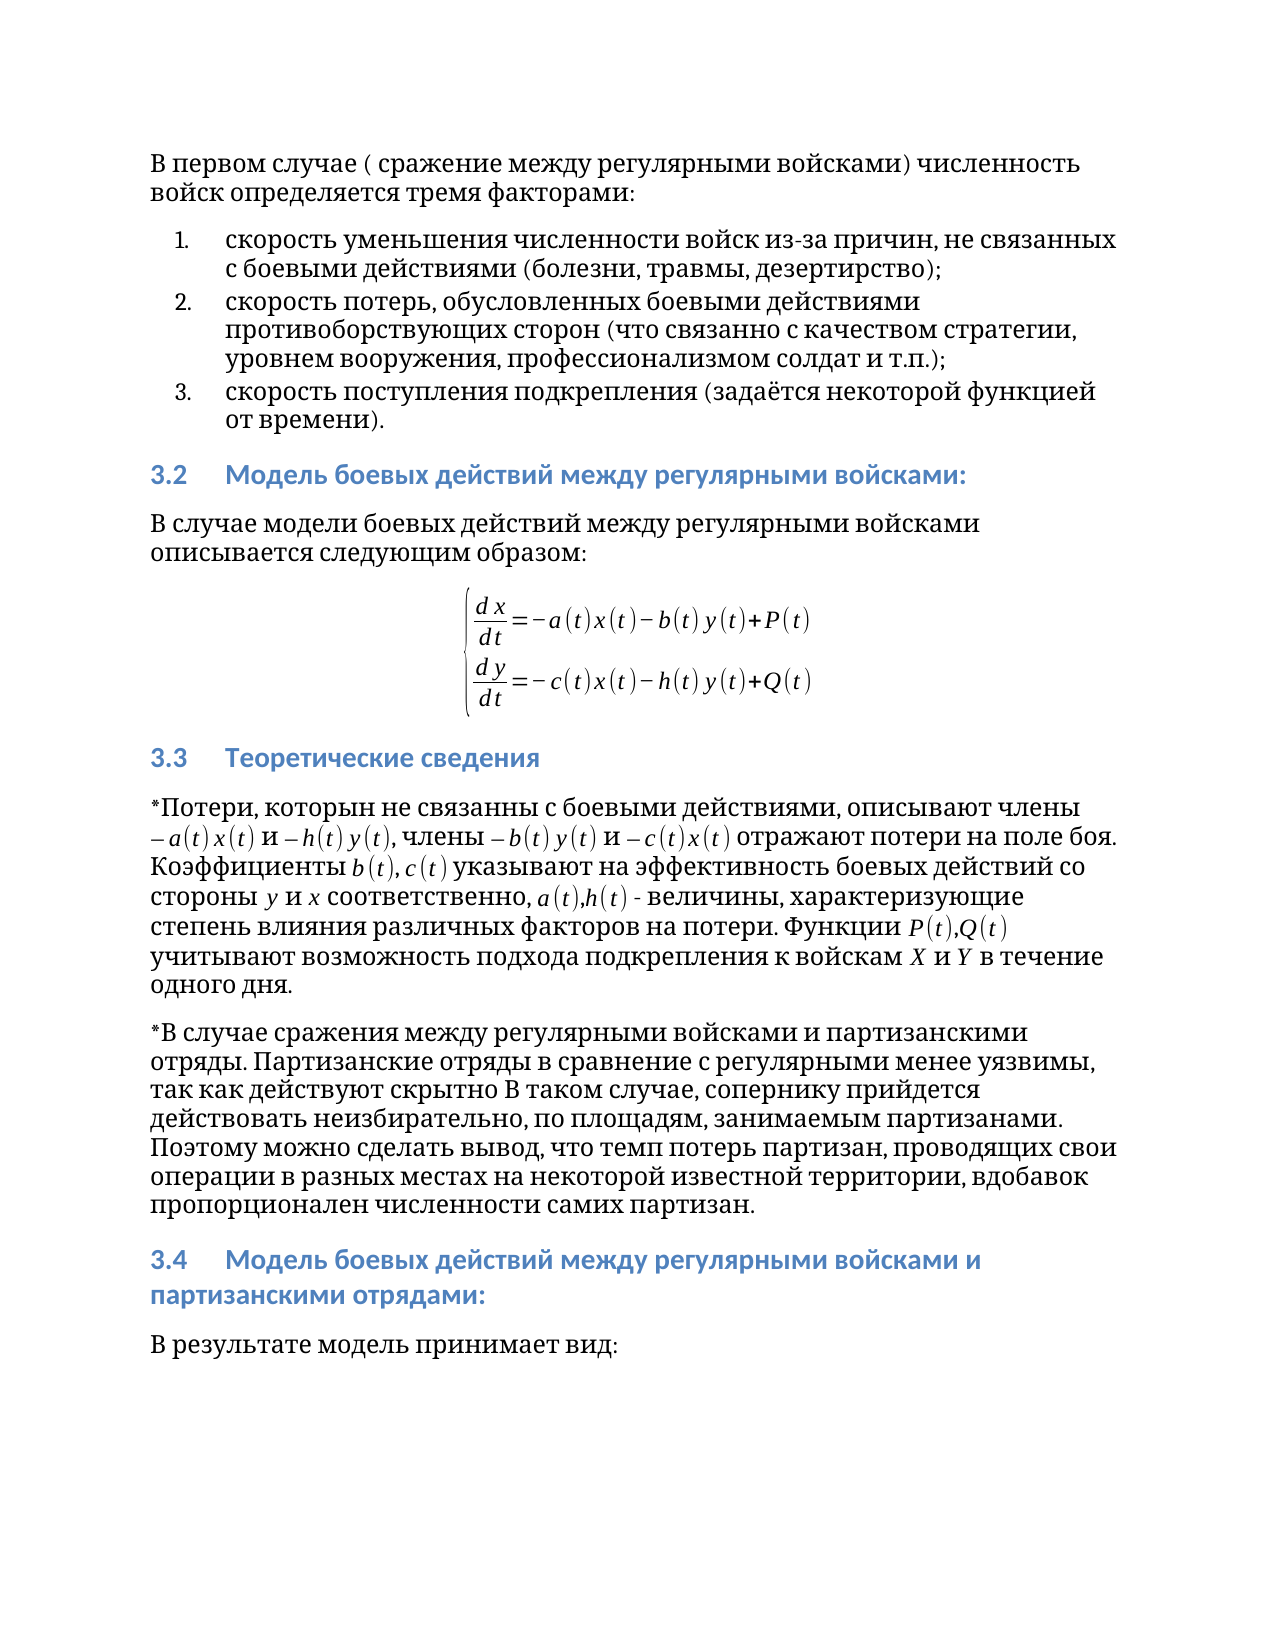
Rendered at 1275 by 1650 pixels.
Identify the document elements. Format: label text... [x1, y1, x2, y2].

text *В случае сражения между регулярными войсками и партизанскими отряды. Партизанские отряды в сравнение с регулярными менее уязвимы, так как действуют скрытно В таком случае, сопернику прийдется действовать неизбирательно, по площадям, занимаемым партизанами. Поэтому можно сделать вывод, что темп потерь партизан, проводящих свои операции в разных местах на некоторой известной территории, вдобавок пропорционален численности самих партизан. [150, 1019, 1125, 1220]
list скорость потерь, обусловленных боевыми действиями противоборствующих сторон (что связанно с качеством стратегии, уровнем вооружения, профессионализмом солдат и т.п.); [175, 287, 1125, 374]
text В первом случае ( сражение между регулярными войсками) численность войск определяется тремя факторами: [150, 150, 1125, 207]
text *Потери, которын не связанны с боевыми действиями, описывают члены и , члены и отражают потери на поле боя. Коэффициенты , указывают на эффективность боевых действий со стороны и соответственно, , - величины, характеризующие степень влияния различных факторов на потери. Функции , учитывают возможность подхода подкрепления к войскам и в течение одного дня. [150, 794, 1125, 1000]
subtitle 3.3 Теоретические сведения [150, 739, 1125, 775]
subtitle 3.4 Модель боевых действий между регулярными войсками и партизанскими отрядами: [150, 1241, 1125, 1312]
list скорость поступления подкрепления (задаётся некоторой функцией от времени). [175, 377, 1125, 435]
text В случае модели боевых действий между регулярными войсками описывается следующим образом: [150, 510, 1125, 568]
list скорость уменьшения численности войск из-за причин, не связанных с боевыми действиями (болезни, травмы, дезертирство); [175, 226, 1125, 284]
text В результате модель принимает вид: [150, 1331, 1125, 1359]
subtitle 3.2 Модель боевых действий между регулярными войсками: [150, 456, 1125, 491]
